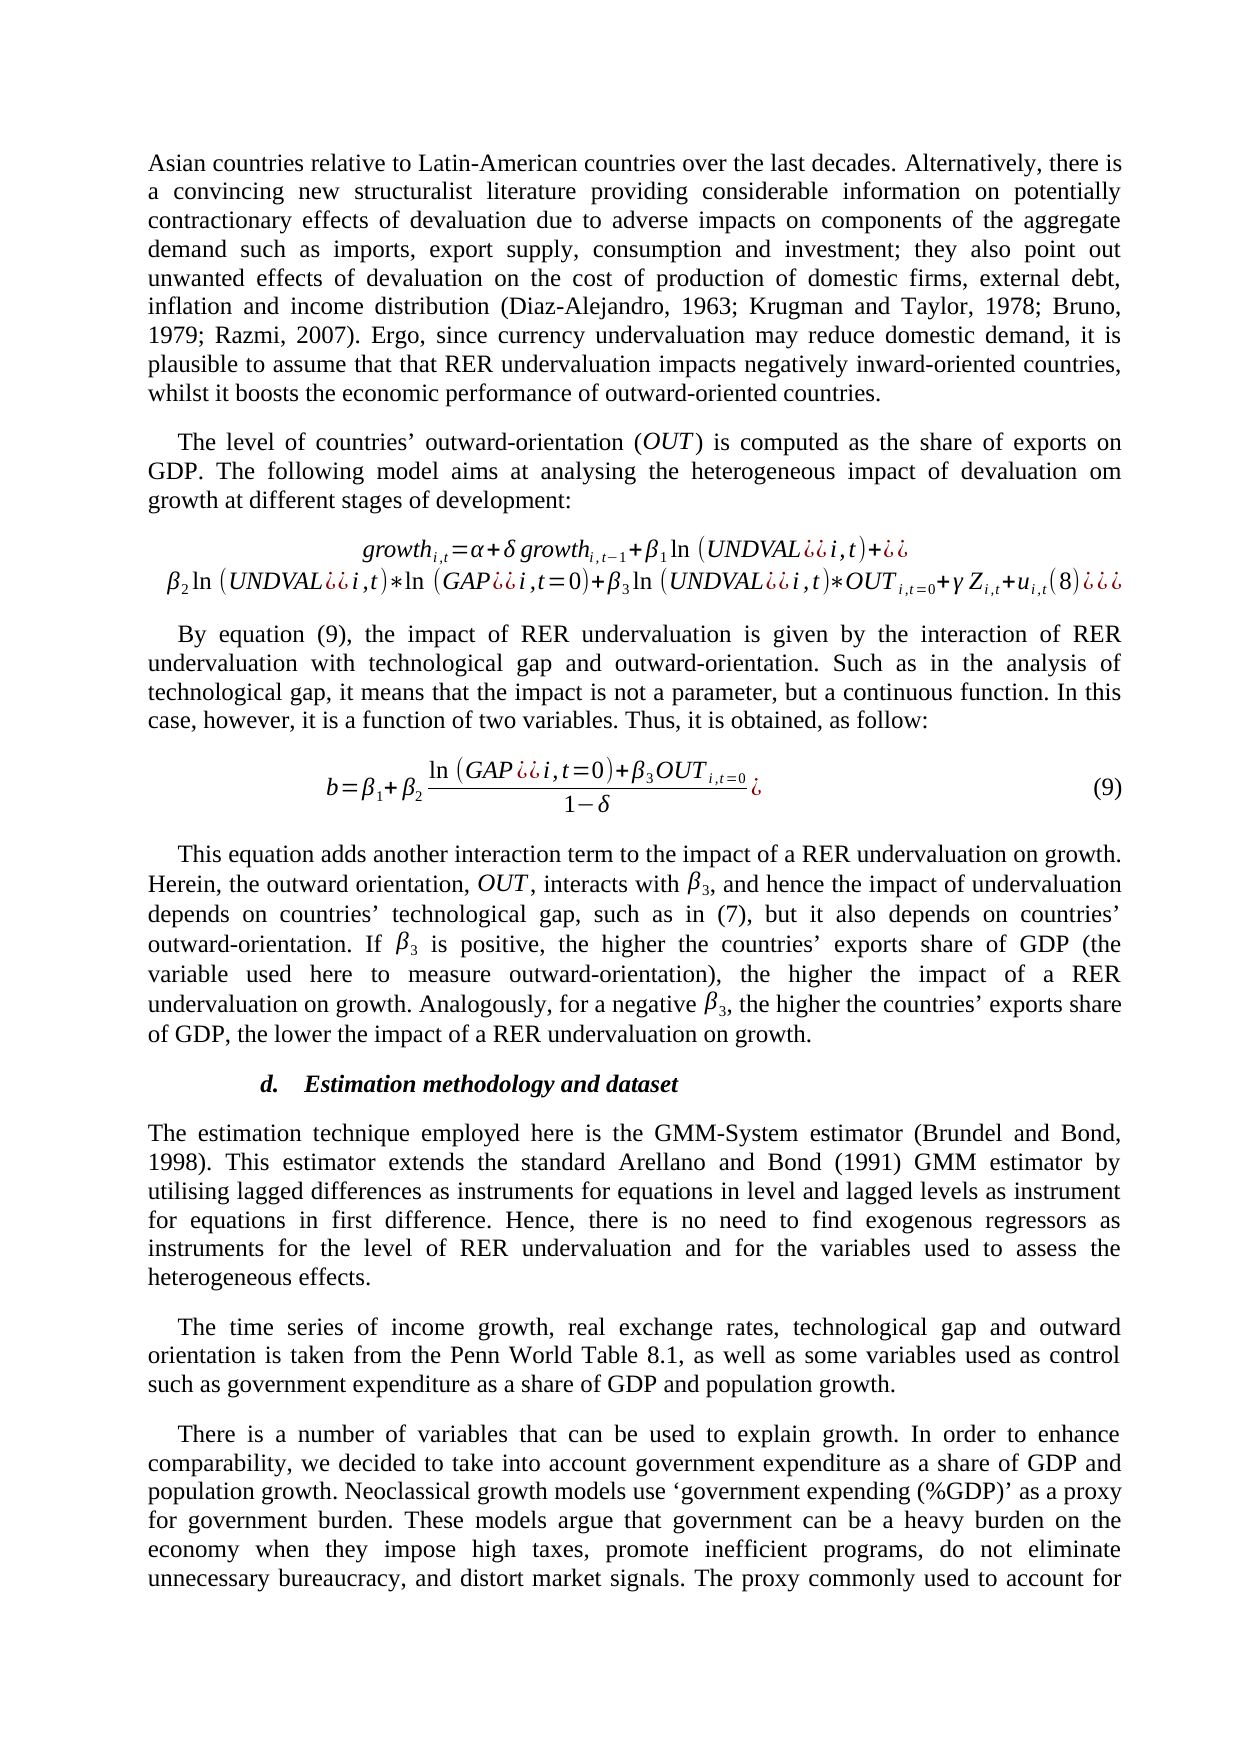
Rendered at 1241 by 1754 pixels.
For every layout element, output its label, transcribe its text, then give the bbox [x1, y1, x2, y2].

text The time series of income growth, real exchange rates, technological gap and outward orientation is taken from the Penn World Table 8.1, as well as some variables used as control such as government expenditure as a share of GDP and population growth. [148, 1312, 1122, 1398]
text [148, 1419, 1122, 1591]
text By equation (9), the impact of RER undervaluation is given by the interaction of RER undervaluation with technological gap and outward-orientation. Such as in the analysis of technological gap, it means that the impact is not a parameter, but a continuous function. In this case, however, it is a function of two variables. Thus, it is obtained, as follow: [148, 619, 1122, 734]
list Estimation methodology and dataset [260, 1069, 1122, 1098]
text This equation adds another interaction term to the impact of a RER undervaluation on growth. Herein, the outward orientation, , interacts with , and hence the impact of undervaluation depends on countries’ technological gap, such as in (7), but it also depends on countries’ outward-orientation. If is positive, the higher the countries’ exports share of GDP (the variable used here to measure outward-orientation), the higher the impact of a RER undervaluation on growth. Analogously, for a negative , the higher the countries’ exports share of GDP, the lower the impact of a RER undervaluation on growth. [148, 839, 1122, 1048]
text (9) [148, 755, 1122, 818]
text The estimation technique employed here is the GMM-System estimator (Brundel and Bond, 1998). This estimator extends the standard Arellano and Bond (1991) GMM estimator by utilising lagged differences as instruments for equations in level and lagged levels as instrument for equations in first difference. Hence, there is no need to find exogenous regressors as instruments for the level of RER undervaluation and for the variables used to assess the heterogeneous effects. [148, 1118, 1122, 1291]
text The level of countries’ outward-orientation () is computed as the share of exports on GDP. The following model aims at analysing the heterogeneous impact of devaluation om growth at different stages of development: [148, 427, 1122, 513]
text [148, 148, 1122, 406]
